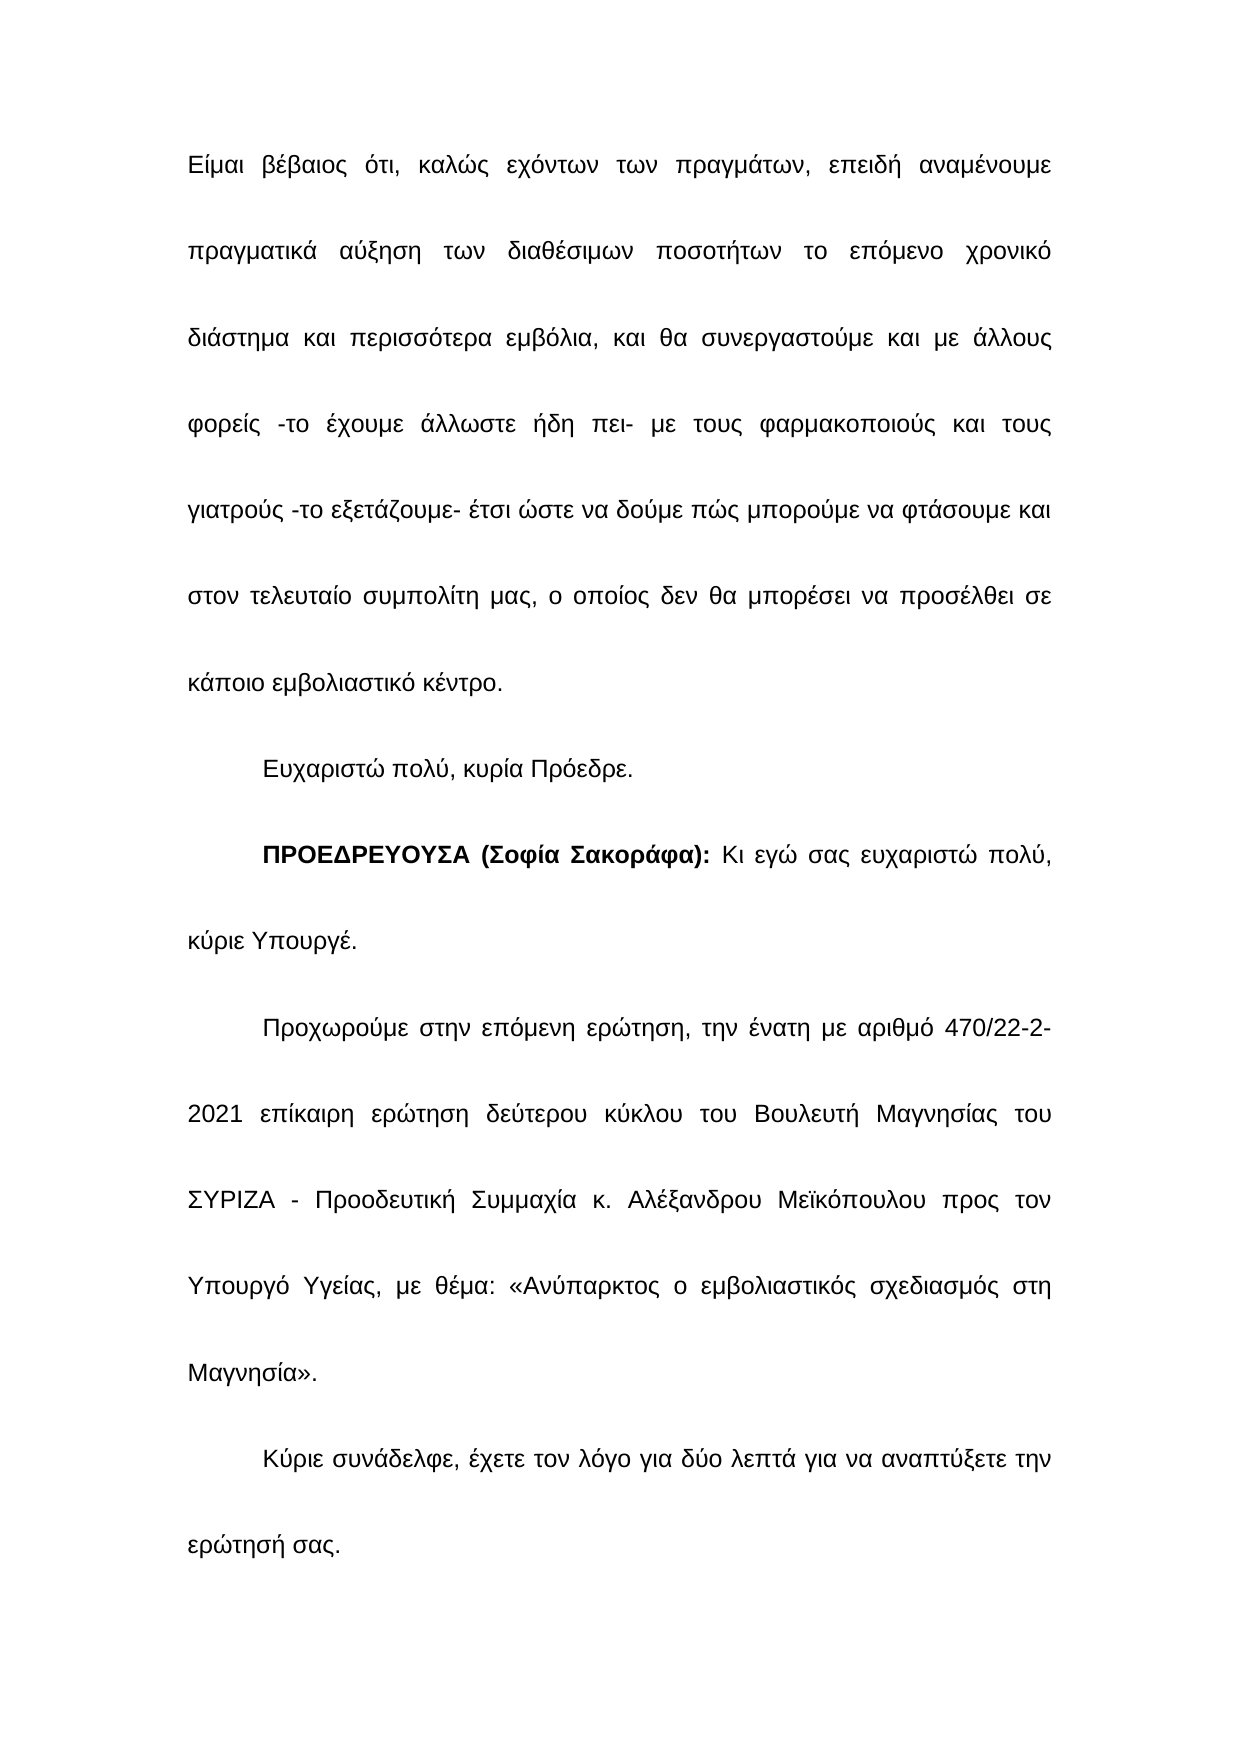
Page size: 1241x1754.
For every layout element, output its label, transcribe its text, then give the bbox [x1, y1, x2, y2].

text Προχωρούμε στην επόμενη ερώτηση, την ένατη με αριθμό 470/22-2-2021 επίκαιρη ερώτηση δεύτερου κύκλου του Βουλευτή Μαγνησίας του ΣΥΡΙΖΑ - Προοδευτική Συμμαχία κ. Αλέξανδρου Μεϊκόπουλου προς τον Υπουργό Υγείας, με θέμα: «Ανύπαρκτος ο εμβολιαστικός σχεδιασμός στη Μαγνησία». [187, 1012, 1053, 1386]
text Κύριε συνάδελφε, έχετε τον λόγο για δύο λεπτά για να αναπτύξετε την ερώτησή σας. [187, 1444, 1053, 1559]
text Ευχαριστώ πολύ, κυρία Πρόεδρε. [187, 754, 1053, 782]
text ΠΡΟΕΔΡΕΥΟΥΣΑ (Σοφία Σακοράφα): Κι εγώ σας ευχαριστώ πολύ, κύριε Υπουργέ. [187, 840, 1053, 955]
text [187, 150, 1053, 696]
